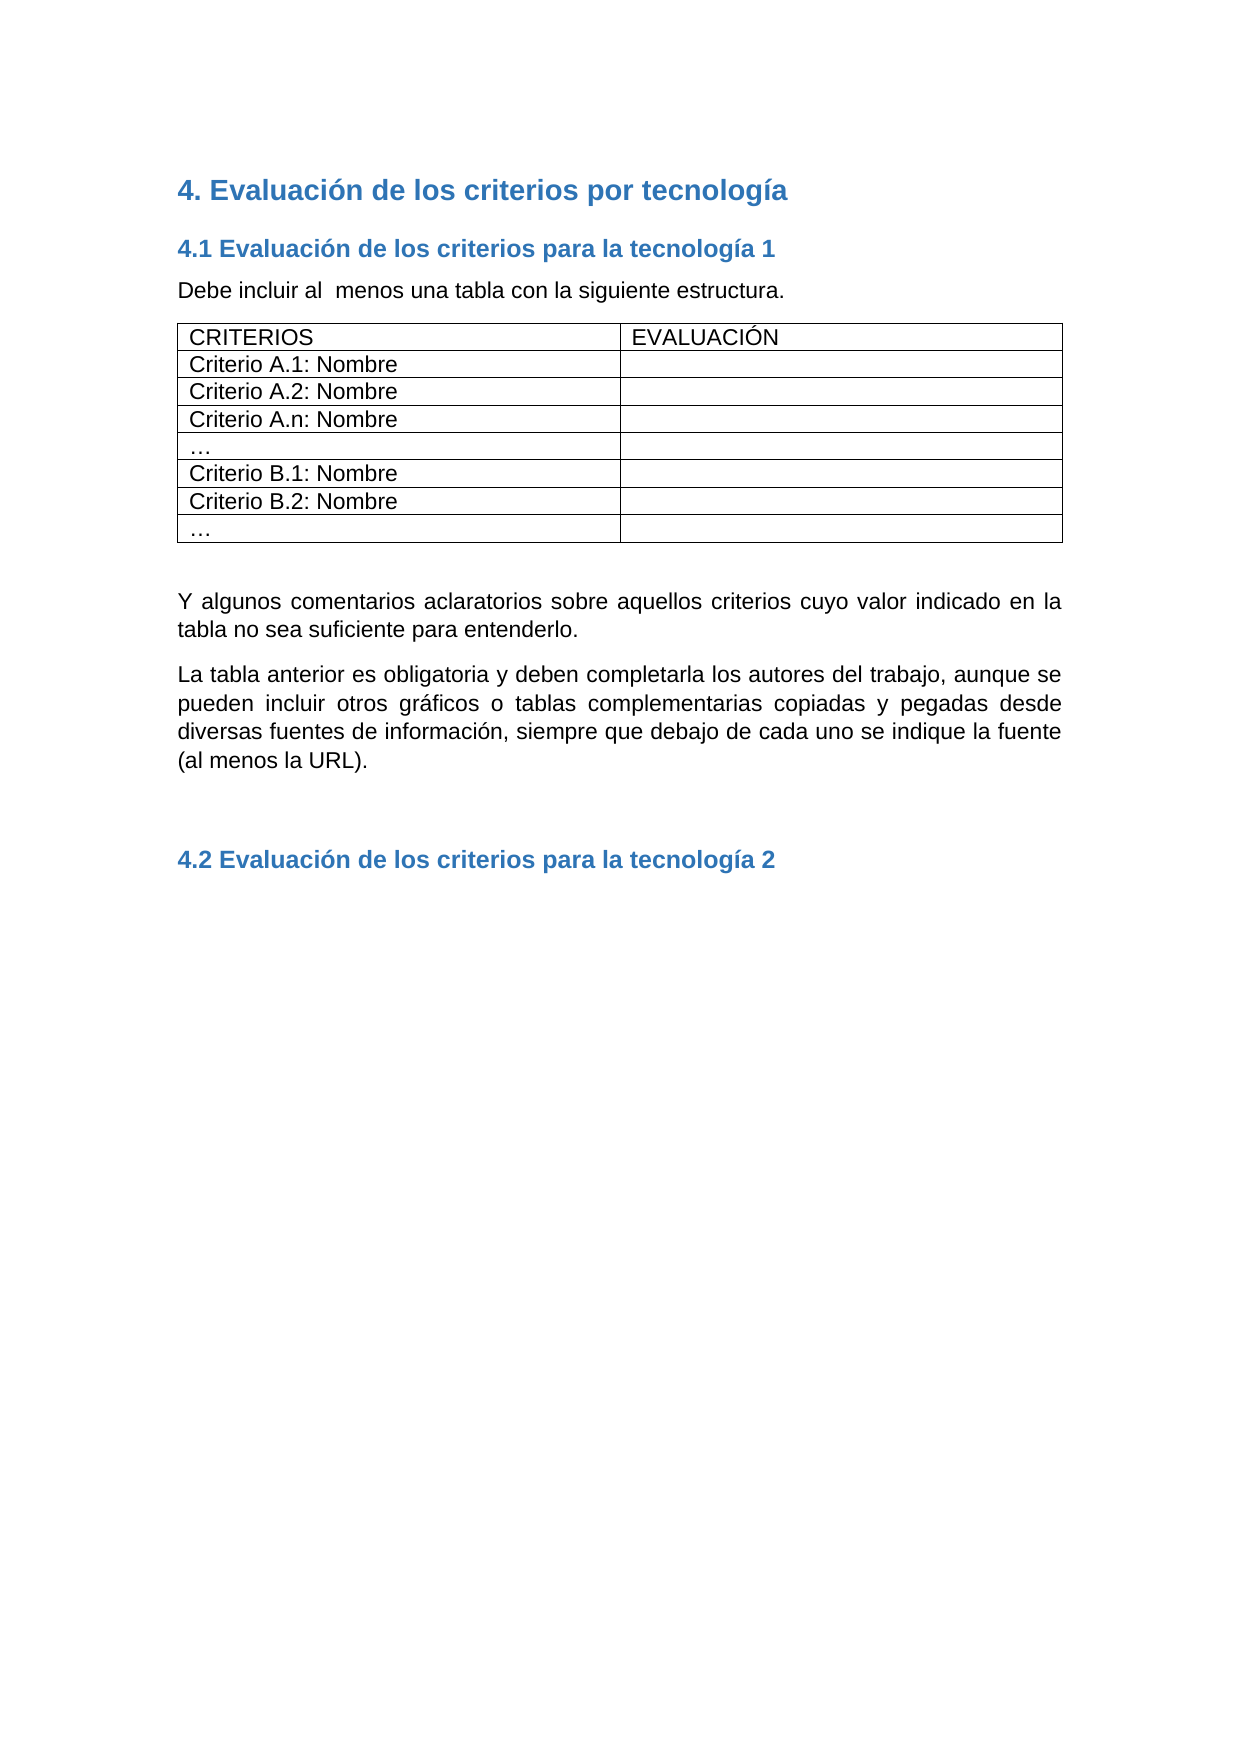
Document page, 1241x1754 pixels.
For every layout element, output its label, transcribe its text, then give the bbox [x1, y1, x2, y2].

table_cell [621, 406, 1062, 432]
table_cell [621, 378, 1062, 404]
text Y algunos comentarios aclaratorios sobre aquellos criterios cuyo valor indicado en la tabla no sea suficiente para entenderlo. [177, 588, 1063, 642]
table_cell Criterio B.1: Nombre [178, 460, 620, 487]
table_cell Criterio B.2: Nombre [178, 488, 620, 514]
subtitle 4.1 Evaluación de los criterios para la tecnología 1 [177, 234, 1063, 262]
subtitle 4.2 Evaluación de los criterios para la tecnología 2 [177, 845, 1063, 874]
table_header CRITERIOS [178, 324, 620, 350]
subtitle 4. Evaluación de los criterios por tecnología [177, 173, 1063, 206]
table_cell [621, 488, 1062, 514]
table_cell Criterio A.n: Nombre [178, 406, 620, 432]
table_cell Criterio A.2: Nombre [178, 378, 620, 404]
table_cell [621, 433, 1062, 459]
table_cell … [178, 515, 620, 542]
table_cell [621, 515, 1062, 542]
table_cell Criterio A.1: Nombre [178, 351, 620, 377]
table_cell … [178, 433, 620, 459]
table_cell [621, 351, 1062, 377]
text La tabla anterior es obligatoria y deben completarla los autores del trabajo, aunque se pueden incluir otros gráficos o tablas complementarias copiadas y pegadas desde diversas fuentes de información, siempre que debajo de cada uno se indique la fuente (al menos la URL). [177, 661, 1063, 773]
table_header EVALUACIÓN [621, 324, 1062, 350]
text Debe incluir al menos una tabla con la siguiente estructura. [177, 277, 1063, 304]
table_cell [621, 460, 1062, 487]
